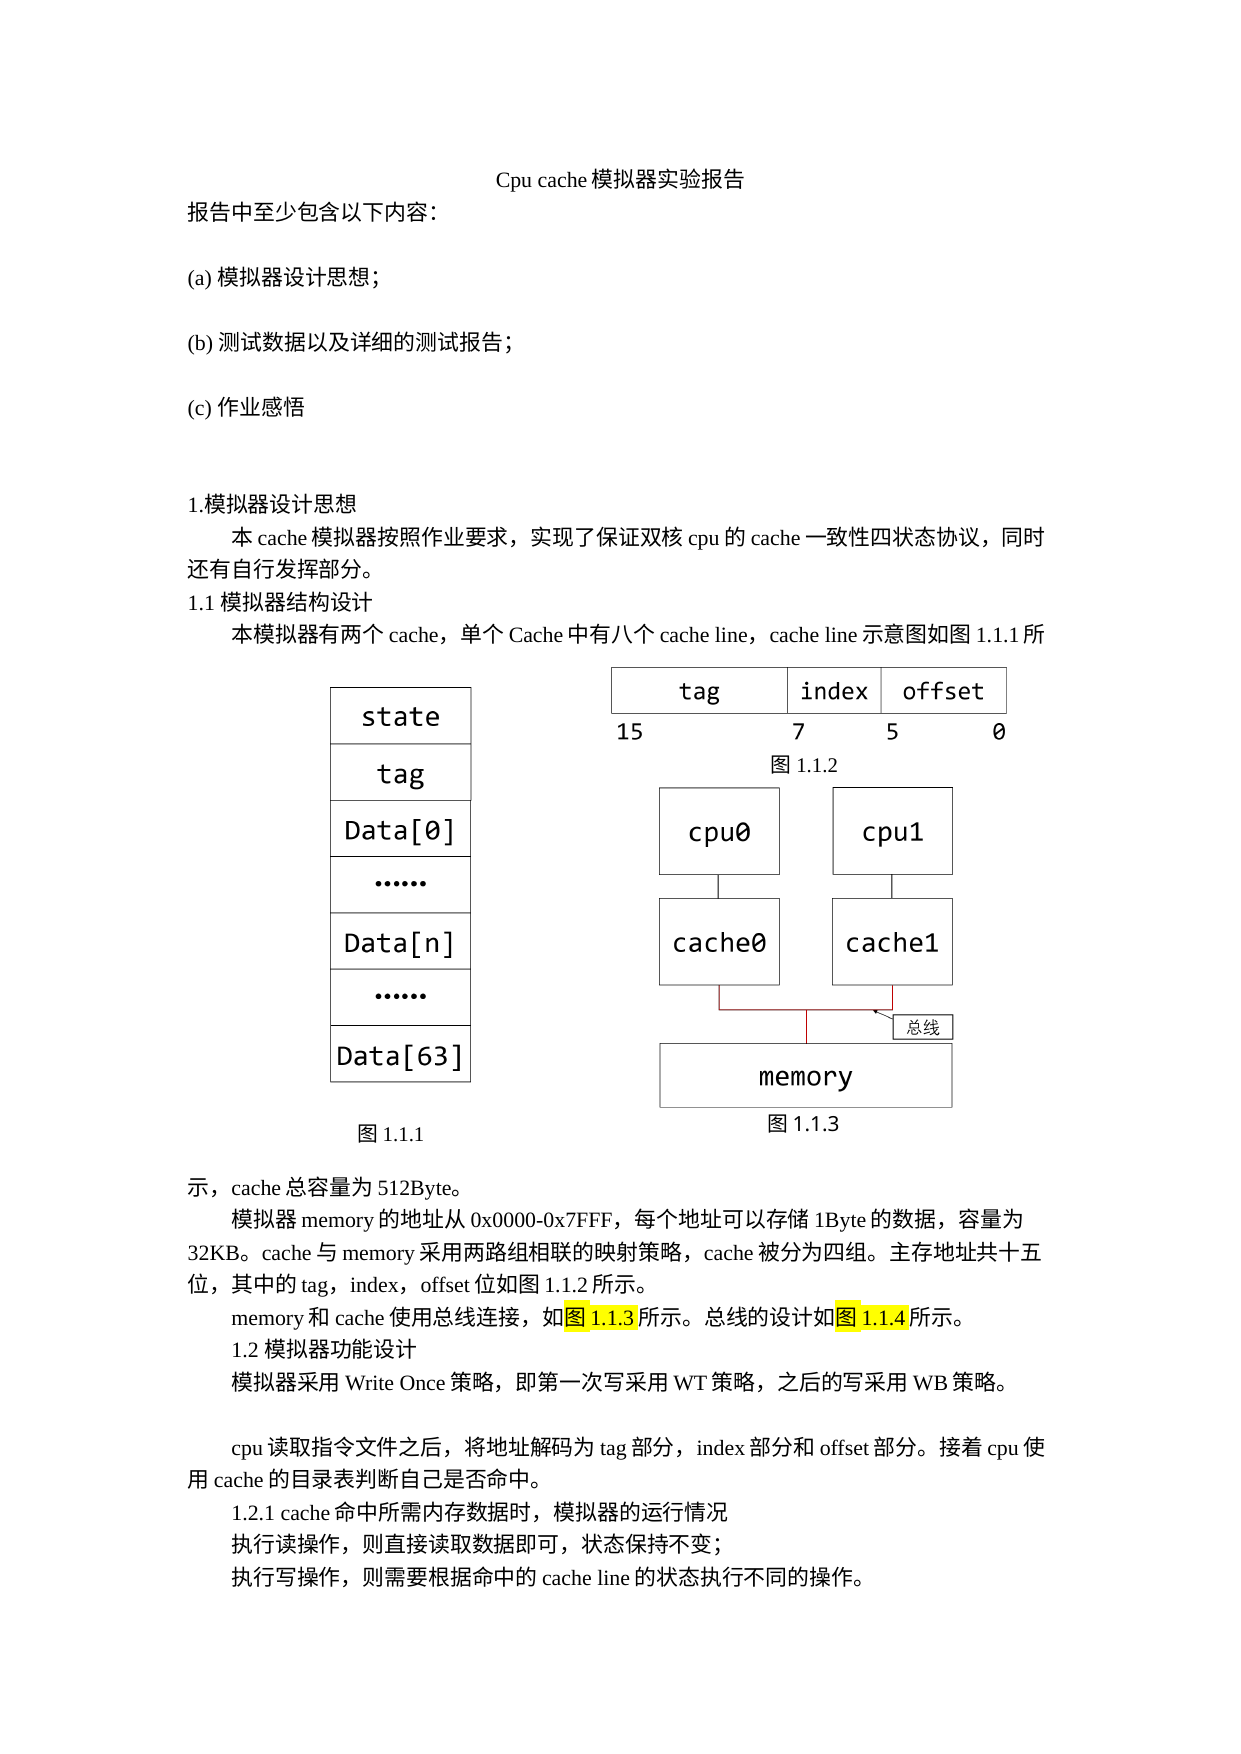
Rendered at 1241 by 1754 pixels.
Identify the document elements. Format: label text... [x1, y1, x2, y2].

picture [319, 687, 482, 1090]
text Cpu cache模拟器实验报告 [187, 162, 1053, 194]
text 本cache模拟器按照作业要求，实现了保证双核cpu的 cache一致性四状态协议，同时还有自行发挥部分。 [187, 519, 1053, 584]
text (c) 作业感悟 [187, 389, 1053, 422]
text 1.2.1 cache命中所需内存数据时，模拟器的运行情况 [187, 1494, 1053, 1527]
text 报告中至少包含以下内容： [187, 194, 1053, 227]
text (a) 模拟器设计思想； [187, 259, 1053, 292]
text 1.模拟器设计思想 [187, 487, 1053, 519]
text 执行写操作，则需要根据命中的cache line的状态执行不同的操作。 [187, 1559, 1053, 1592]
text 1.1 模拟器结构设计 [187, 584, 1053, 617]
text 执行读操作，则直接读取数据即可，状态保持不变； [187, 1527, 1053, 1559]
text 1.2 模拟器功能设计 [187, 1332, 1053, 1364]
text 模拟器memory的地址从0x0000-0x7FFF，每个地址可以存储1Byte的数据，容量为32KB。cache与memory采用两路组相联的映射策略，cache被分为四组。主存地址共十五位，其中的tag，index，offset位如图1.1.2所示。 [187, 1202, 1053, 1299]
text memory和cache使用总线连接，如图1.1.3所示。总线的设计如图1.1.4所示。 [187, 1299, 1053, 1332]
text cpu读取指令文件之后，将地址解码为tag部分，index部分和offset部分。接着cpu使用cache的目录表判断自己是否命中。 [187, 1429, 1053, 1494]
picture [601, 667, 1021, 761]
text (b) 测试数据以及详细的测试报告； [187, 324, 1053, 357]
picture [654, 787, 957, 1110]
text 模拟器采用Write Once策略，即第一次写采用WT策略，之后的写采用WB策略。 [187, 1364, 1053, 1397]
